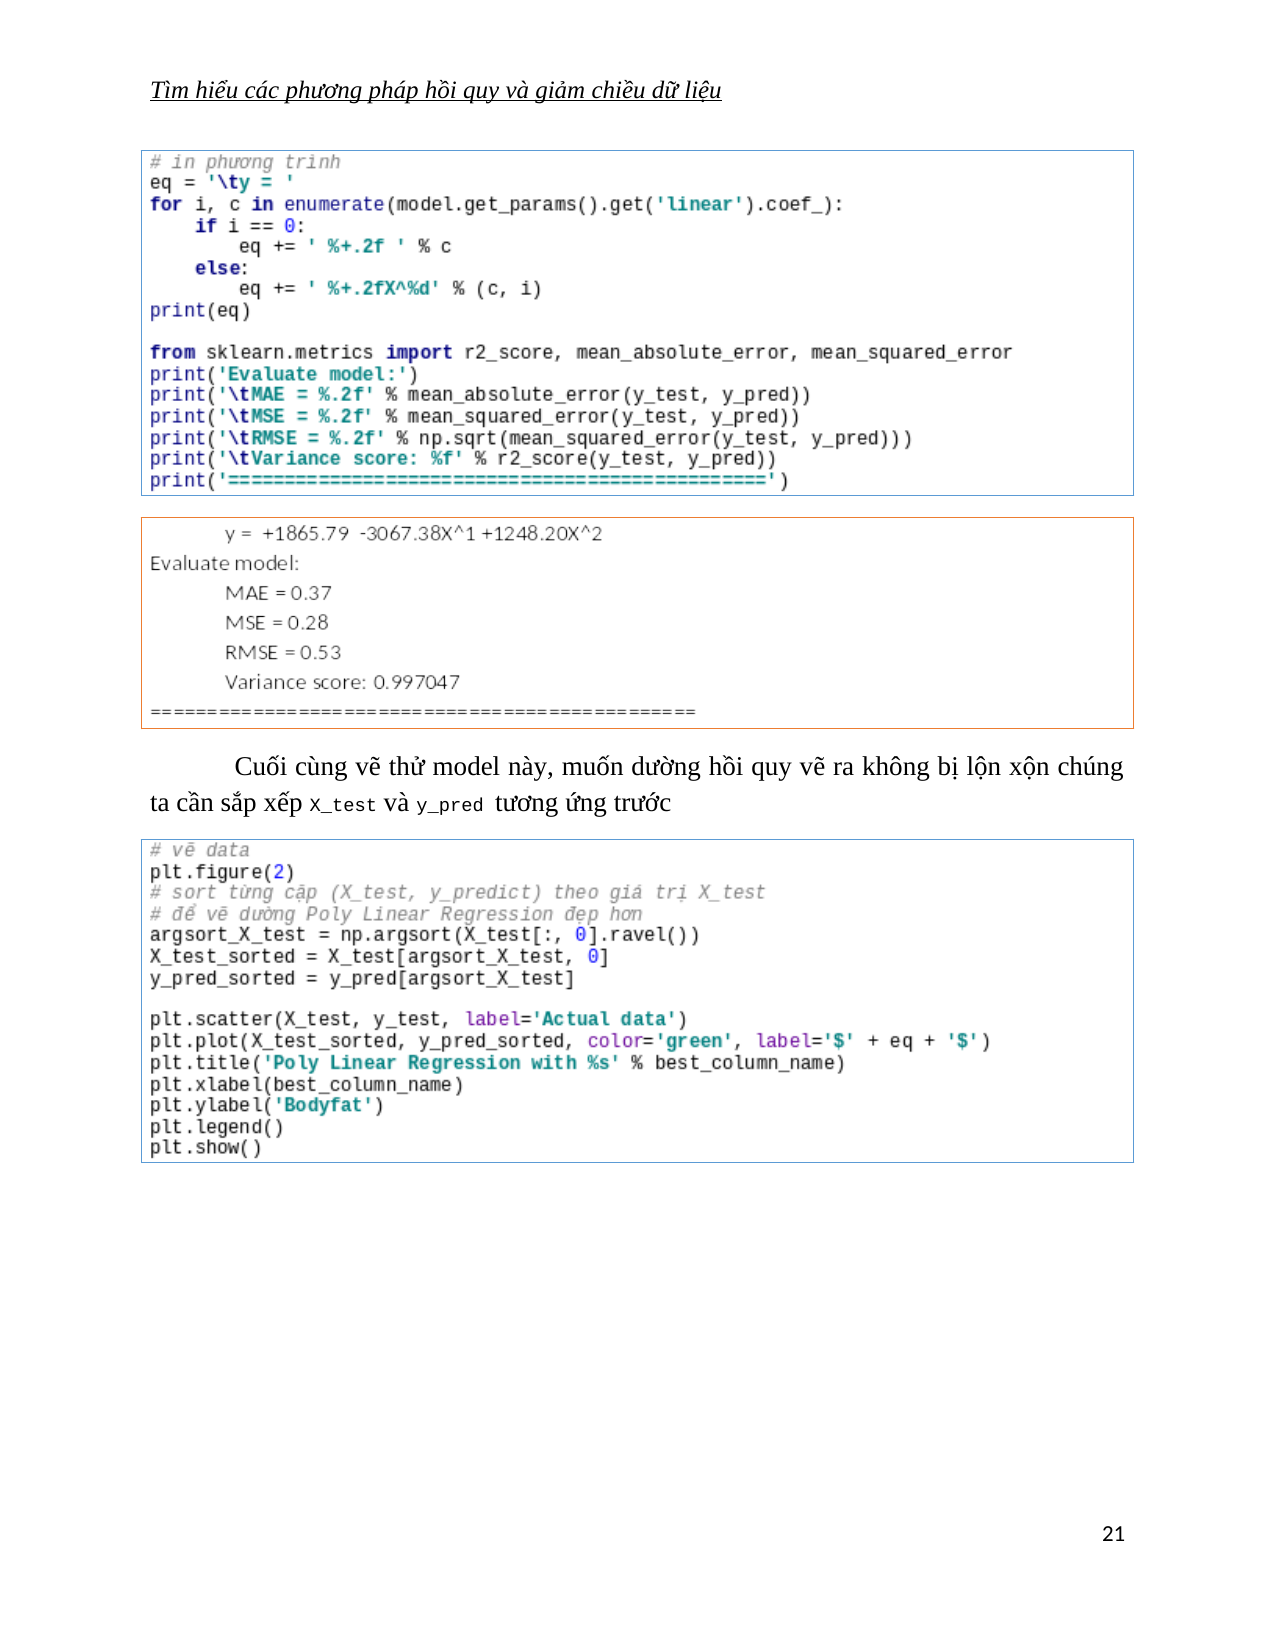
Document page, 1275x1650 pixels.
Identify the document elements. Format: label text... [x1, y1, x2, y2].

text Cuối cùng vẽ thử model này, muốn dường hồi quy vẽ ra không bị lộn xộn chúng ta cần sắp xếp X_test và y_pred tương ứng trước [150, 750, 1125, 817]
